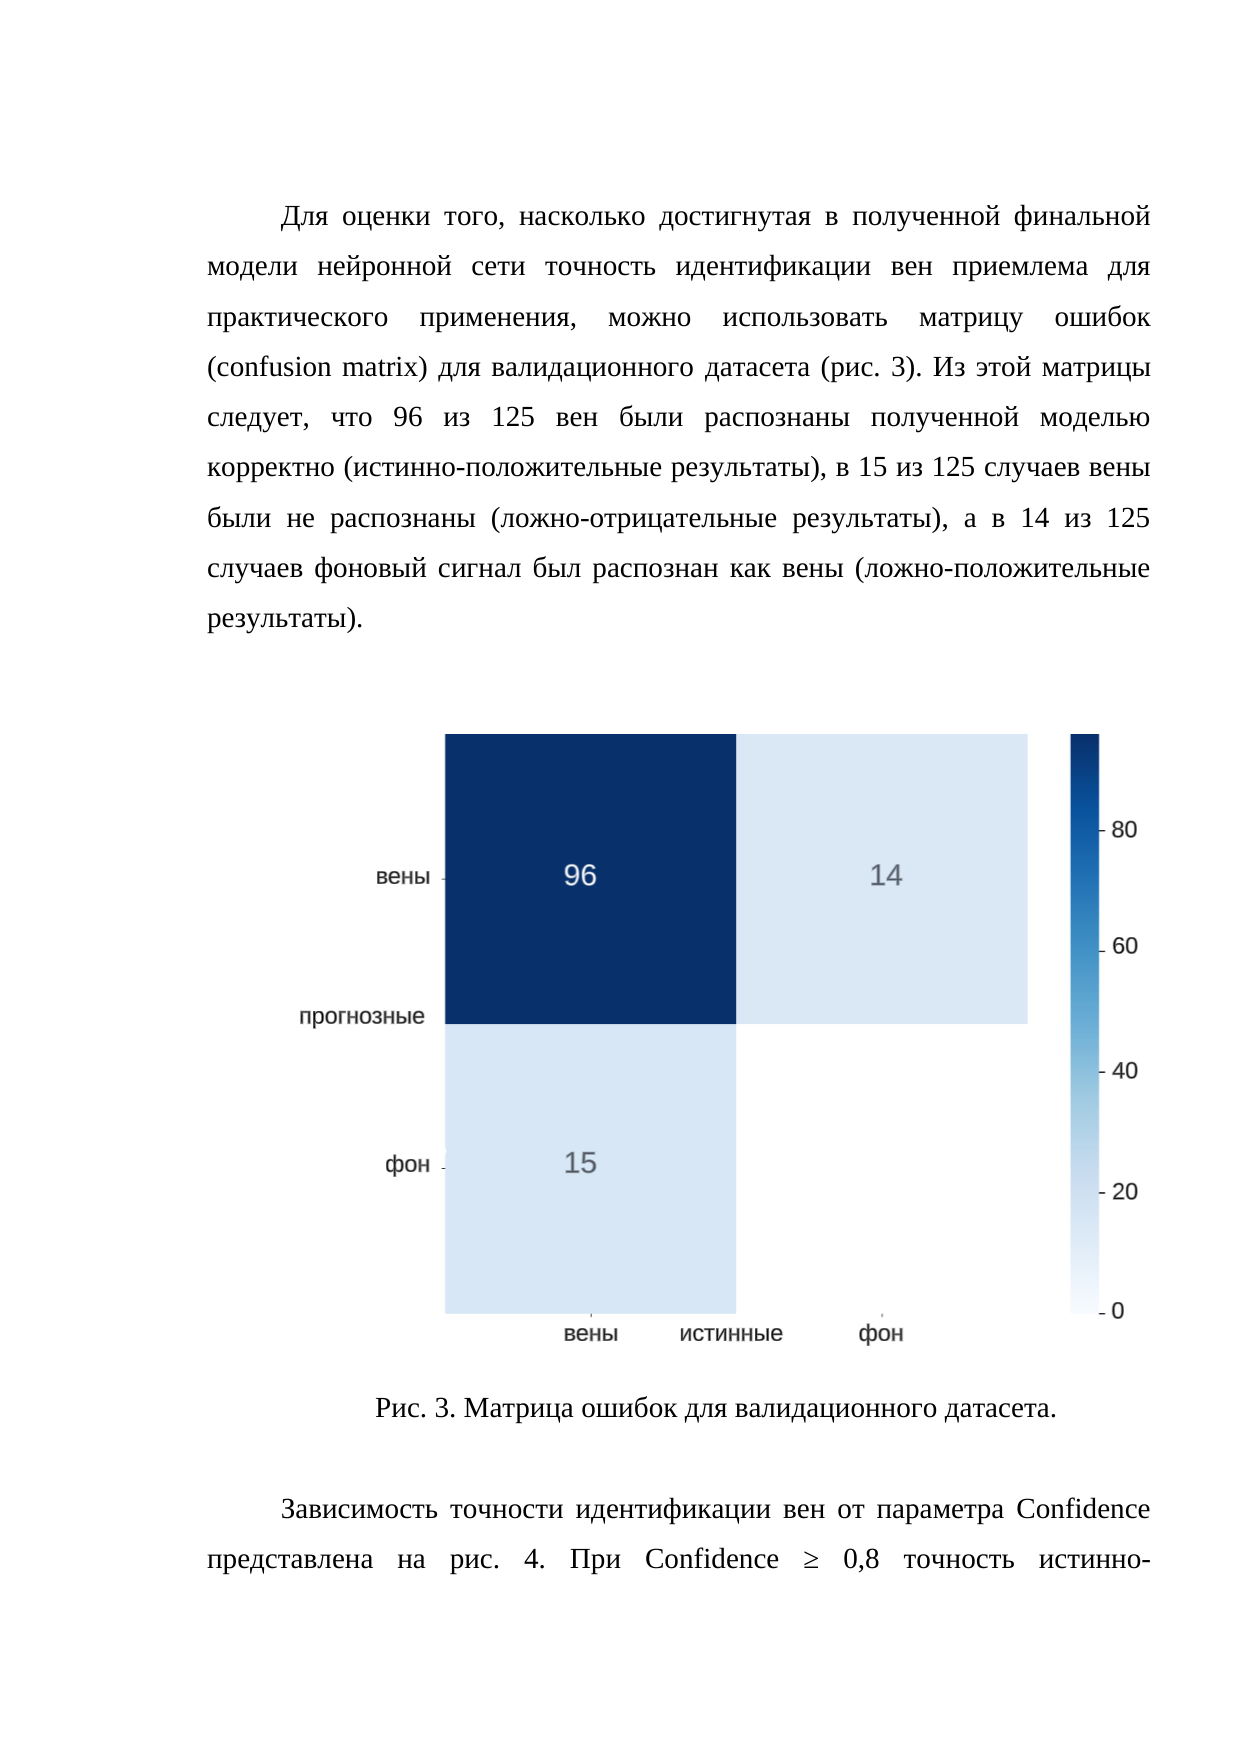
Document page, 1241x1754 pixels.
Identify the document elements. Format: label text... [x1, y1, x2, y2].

text Рис. 3. Матрица ошибок для валидационного датасета. [207, 1391, 1152, 1424]
text Для оценки того, насколько достигнутая в полученной финальной модели нейронной сети точность идентификации вен приемлема для практического применения, можно использовать матрицу ошибок (confusion matrix) для валидационного датасета (рис. 3). Из этой матрицы следует, что 96 из 125 вен были распознаны полученной моделью корректно (истинно-положительные результаты), в 15 из 125 случаев вены были не распознаны (ложно-отрицательные результаты), а в 14 из 125 случаев фоновый сигнал был распознан как вены (ложно-положительные результаты). [207, 198, 1152, 634]
picture [280, 701, 1195, 1377]
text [207, 1491, 1152, 1575]
